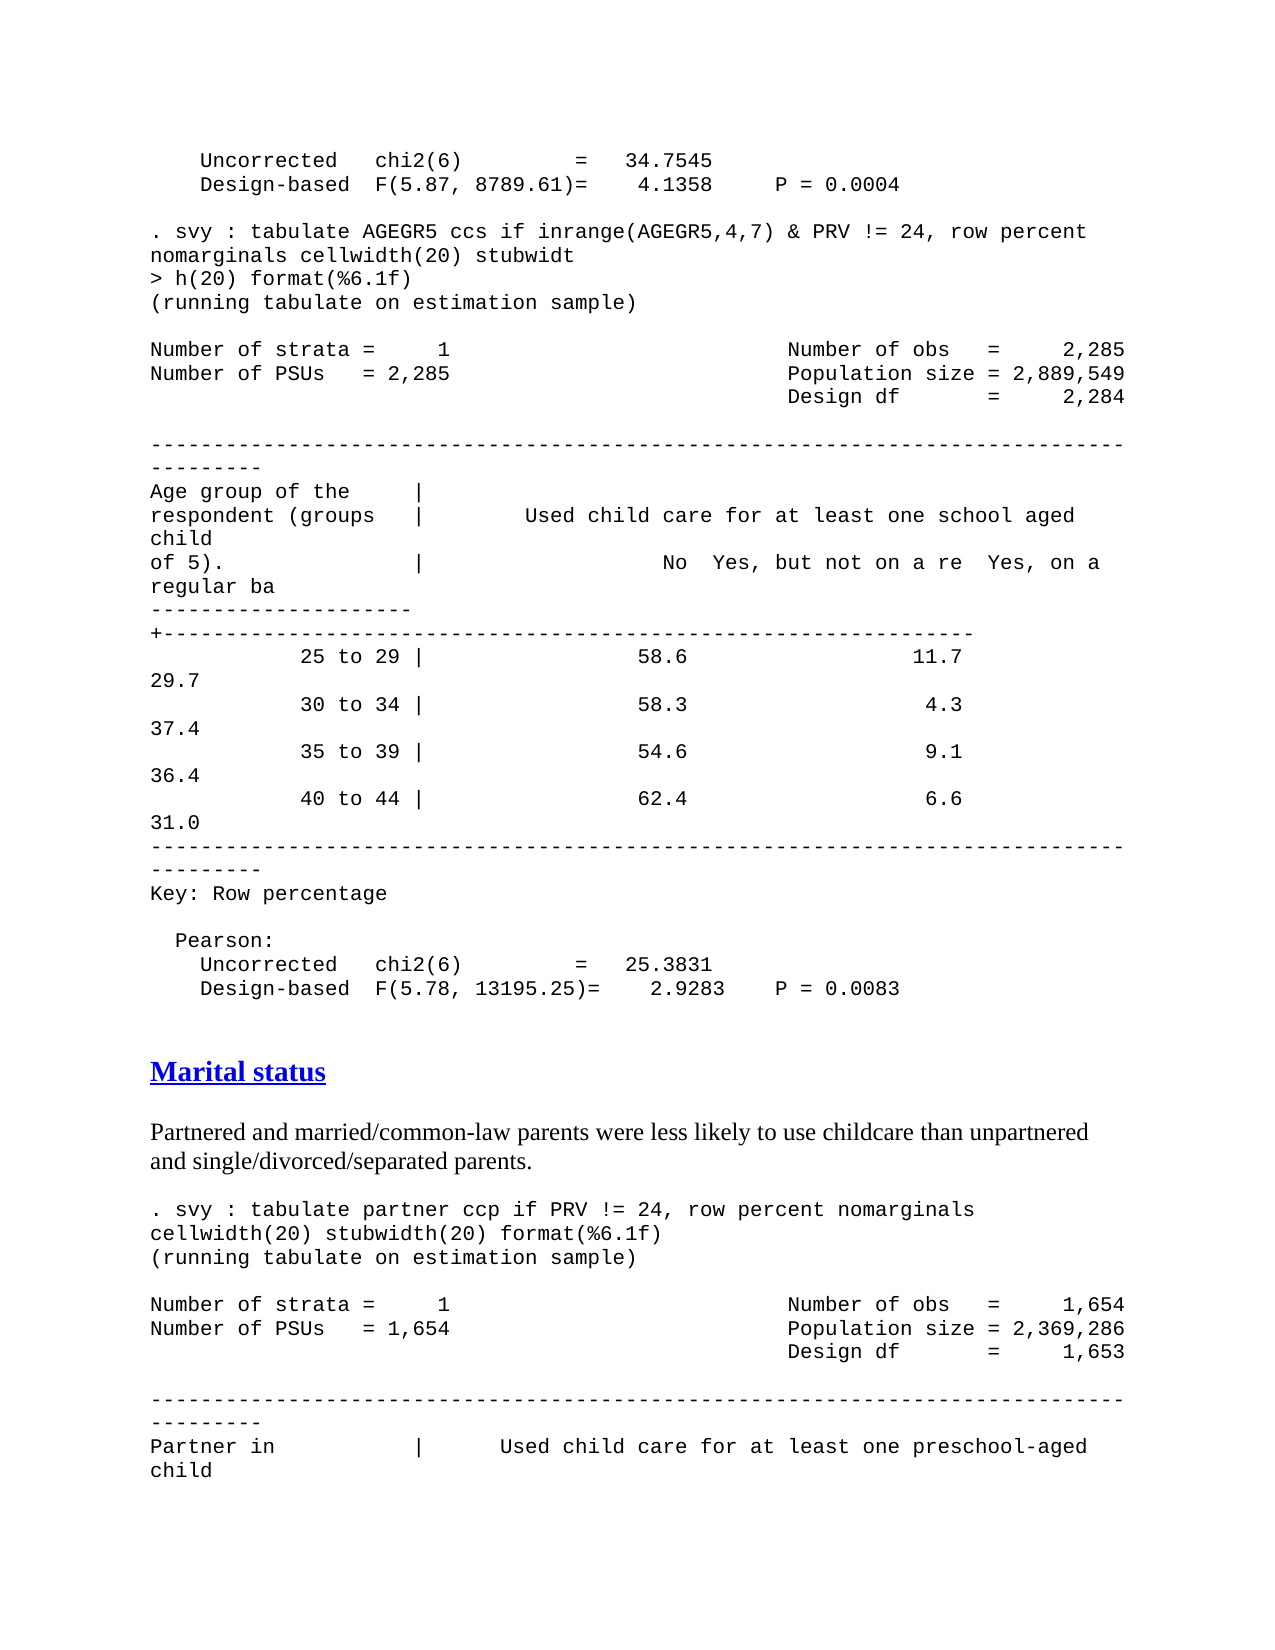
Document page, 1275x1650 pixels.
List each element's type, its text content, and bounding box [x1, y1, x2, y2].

text . svy : tabulate partner ccp if PRV != 24, row percent nomarginals cellwidth(20) stubwidth(20) format(%6.1f) [150, 1199, 1125, 1247]
text . svy : tabulate AGEGR5 ccs if inrange(AGEGR5,4,7) & PRV != 24, row percent nomarginals cellwidth(20) stubwidt [150, 221, 1125, 268]
text Pearson: [150, 930, 1125, 954]
text 25 to 29 | 58.6 11.7 29.7 [150, 647, 1125, 694]
text (running tabulate on estimation sample) [150, 1247, 1125, 1270]
text --------------------------------------------------------------------------------------- [150, 1389, 1125, 1436]
text --------------------------------------------------------------------------------------- [150, 836, 1125, 883]
text Design-based F(5.78, 13195.25)= 2.9283 P = 0.0083 [150, 978, 1125, 1001]
text Design df = 2,284 [150, 386, 1125, 410]
text ---------------------+----------------------------------------------------------------- [150, 599, 1125, 647]
text > h(20) format(%6.1f) [150, 268, 1125, 292]
text Partnered and married/common-law parents were less likely to use childcare than unpartnered and single/divorced/separated parents. [150, 1117, 1125, 1174]
text --------------------------------------------------------------------------------------- [150, 434, 1125, 481]
text Uncorrected chi2(6) = 34.7545 [150, 150, 1125, 174]
text Number of strata = 1 Number of obs = 1,654 [150, 1294, 1125, 1318]
text Number of PSUs = 2,285 Population size = 2,889,549 [150, 363, 1125, 386]
text Design df = 1,653 [150, 1341, 1125, 1365]
text (running tabulate on estimation sample) [150, 292, 1125, 316]
text 30 to 34 | 58.3 4.3 37.4 [150, 694, 1125, 741]
text 40 to 44 | 62.4 6.6 31.0 [150, 788, 1125, 836]
text Age group of the | [150, 481, 1125, 505]
text Partner in | Used child care for at least one preschool-aged child [150, 1436, 1125, 1483]
text Key: Row percentage [150, 883, 1125, 907]
text 35 to 39 | 54.6 9.1 36.4 [150, 741, 1125, 788]
text Uncorrected chi2(6) = 25.3831 [150, 954, 1125, 978]
text of 5). | No Yes, but not on a re Yes, on a regular ba [150, 552, 1125, 599]
subtitle Marital status [150, 1054, 1125, 1088]
text Number of strata = 1 Number of obs = 2,285 [150, 339, 1125, 363]
text Design-based F(5.87, 8789.61)= 4.1358 P = 0.0004 [150, 174, 1125, 197]
text respondent (groups | Used child care for at least one school aged child [150, 505, 1125, 552]
text Number of PSUs = 1,654 Population size = 2,369,286 [150, 1318, 1125, 1341]
